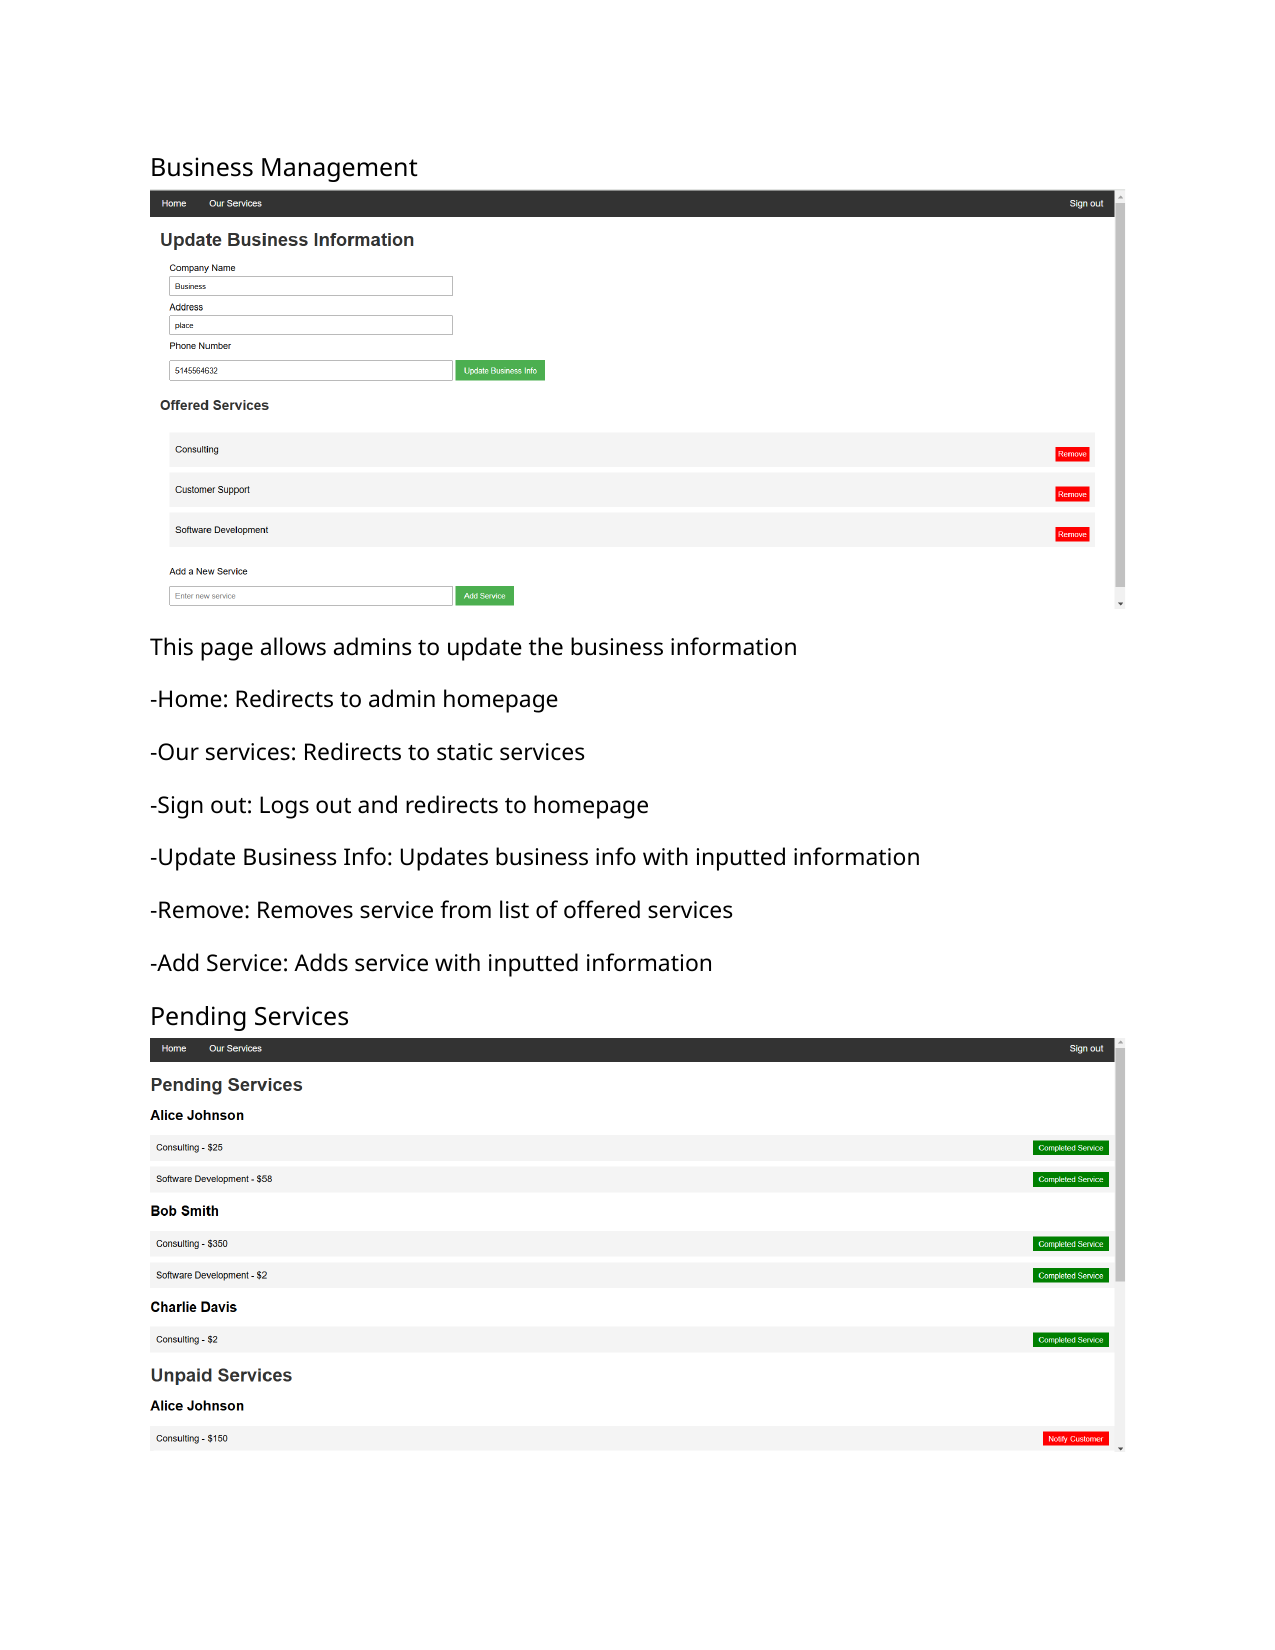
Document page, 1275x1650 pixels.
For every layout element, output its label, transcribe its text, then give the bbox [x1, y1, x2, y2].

text -Sign out: Logs out and redirects to homepage [150, 789, 1125, 820]
picture [150, 1038, 1125, 1452]
text This page allows admins to update the business information [150, 631, 1125, 662]
text -Update Business Info: Updates business info with inputted information [150, 841, 1125, 872]
text -Our services: Redirects to static services [150, 736, 1125, 767]
text -Remove: Removes service from list of offered services [150, 894, 1125, 925]
text Pending Services [150, 999, 1125, 1038]
text Business Management [150, 150, 1125, 189]
text -Add Service: Adds service with inputted information [150, 946, 1125, 978]
picture [150, 189, 1125, 609]
text -Home: Redirects to admin homepage [150, 683, 1125, 715]
